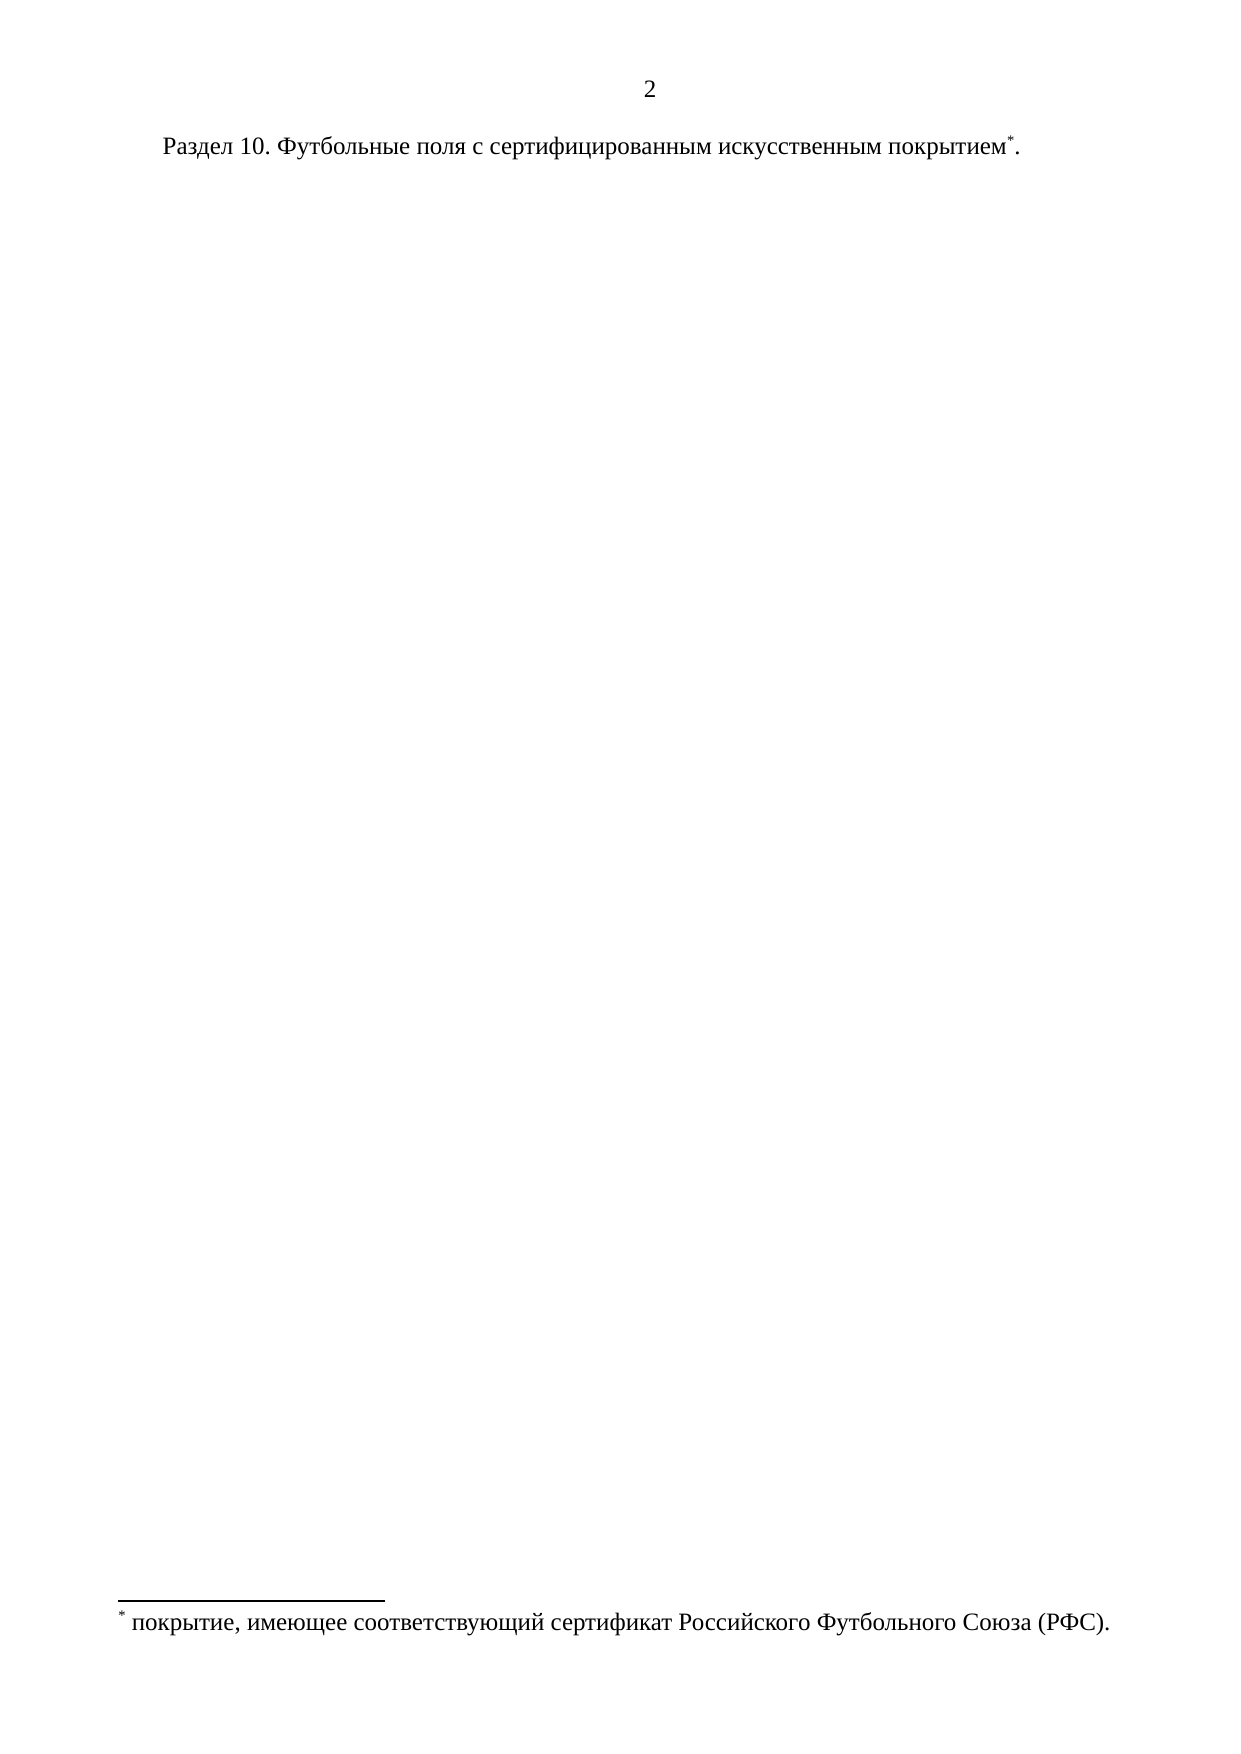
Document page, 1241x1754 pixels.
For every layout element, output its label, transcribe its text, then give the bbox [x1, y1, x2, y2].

text Раздел 10. Футбольные поля с сертифицированным искусственным покрытием. [118, 131, 1181, 160]
